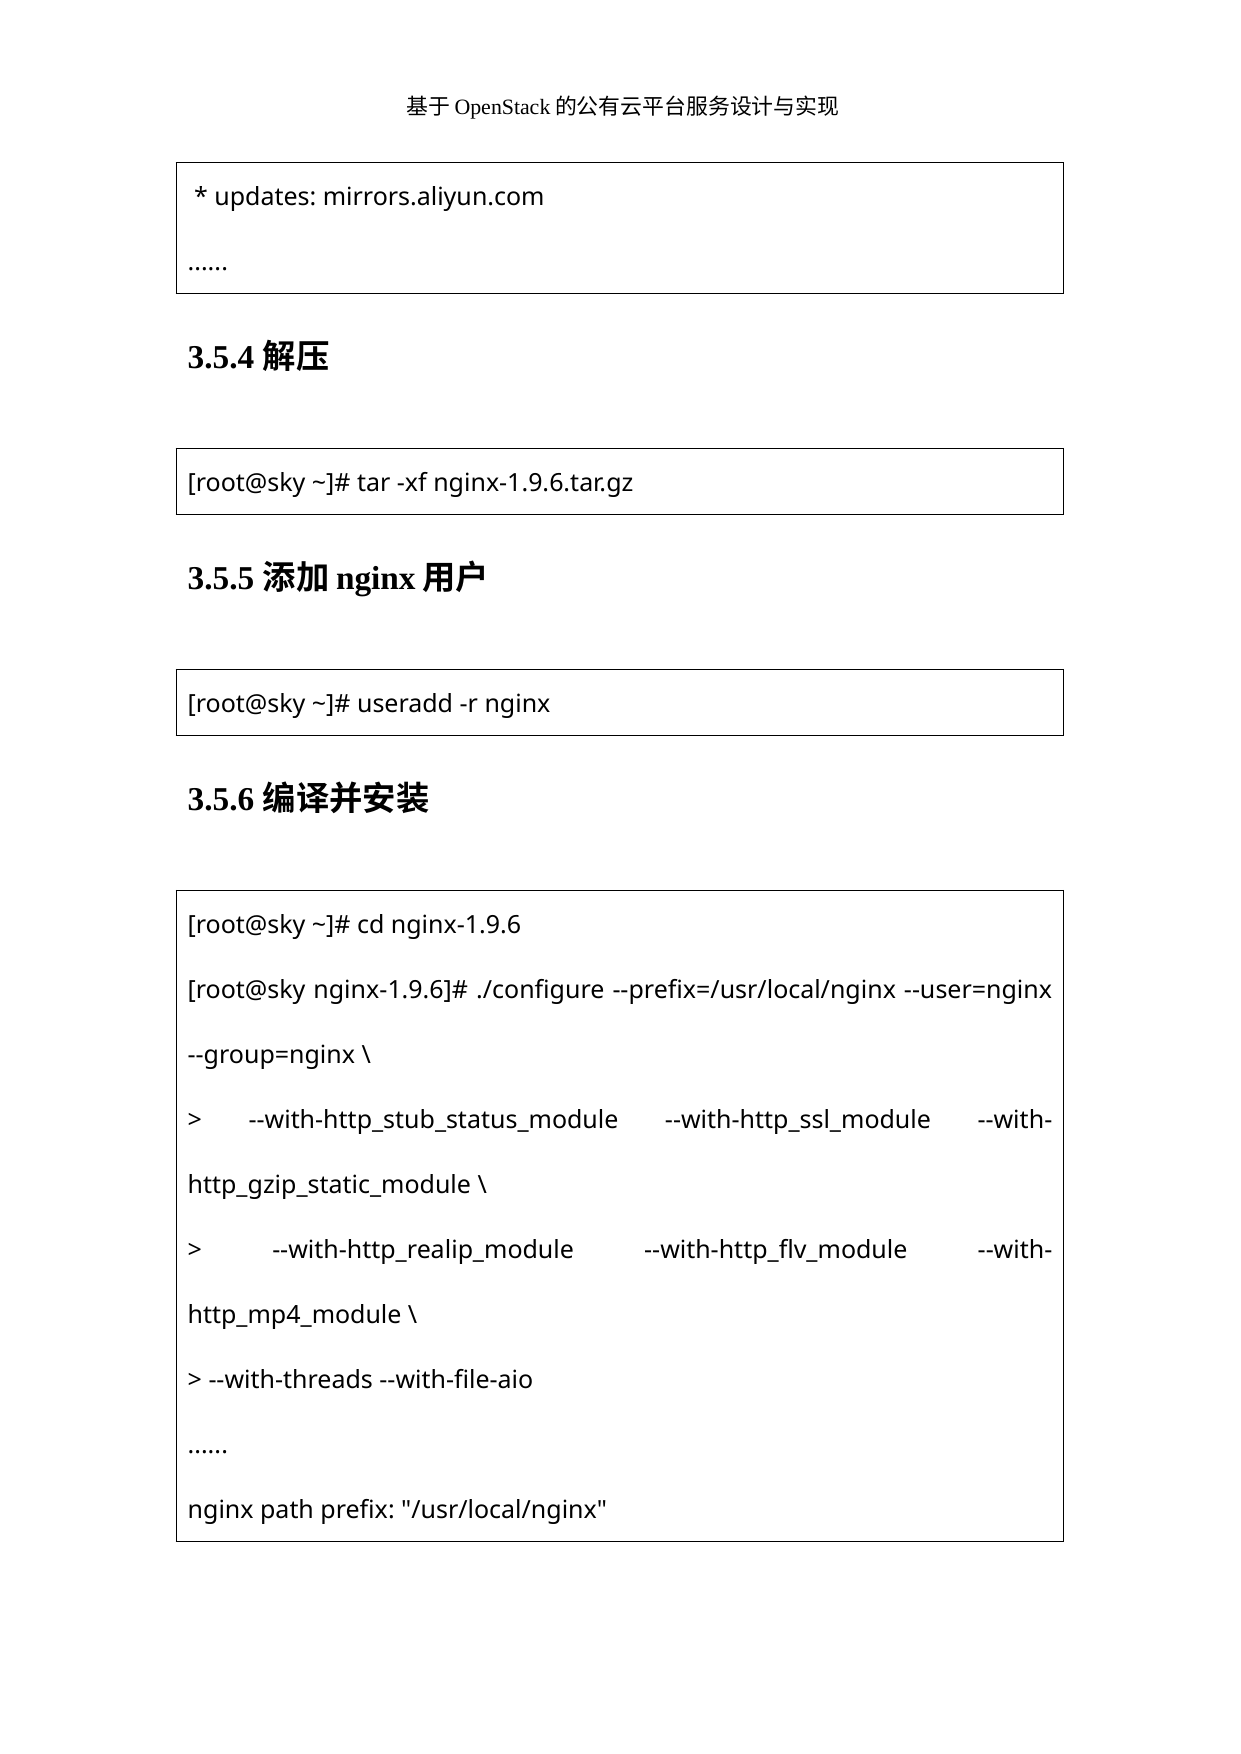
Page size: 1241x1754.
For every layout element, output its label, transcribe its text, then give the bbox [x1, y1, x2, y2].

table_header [177, 163, 1063, 293]
table_header [root@sky ~]# tar -xf nginx-1.9.6.tar.gz [177, 449, 1063, 514]
subtitle 3.5.4 解压 [187, 321, 1053, 386]
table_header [177, 891, 1063, 1541]
table_header [root@sky ~]# useradd -r nginx [177, 670, 1063, 735]
subtitle 3.5.5 添加nginx用户 [187, 542, 1053, 607]
subtitle 3.5.6 编译并安装 [187, 763, 1053, 828]
